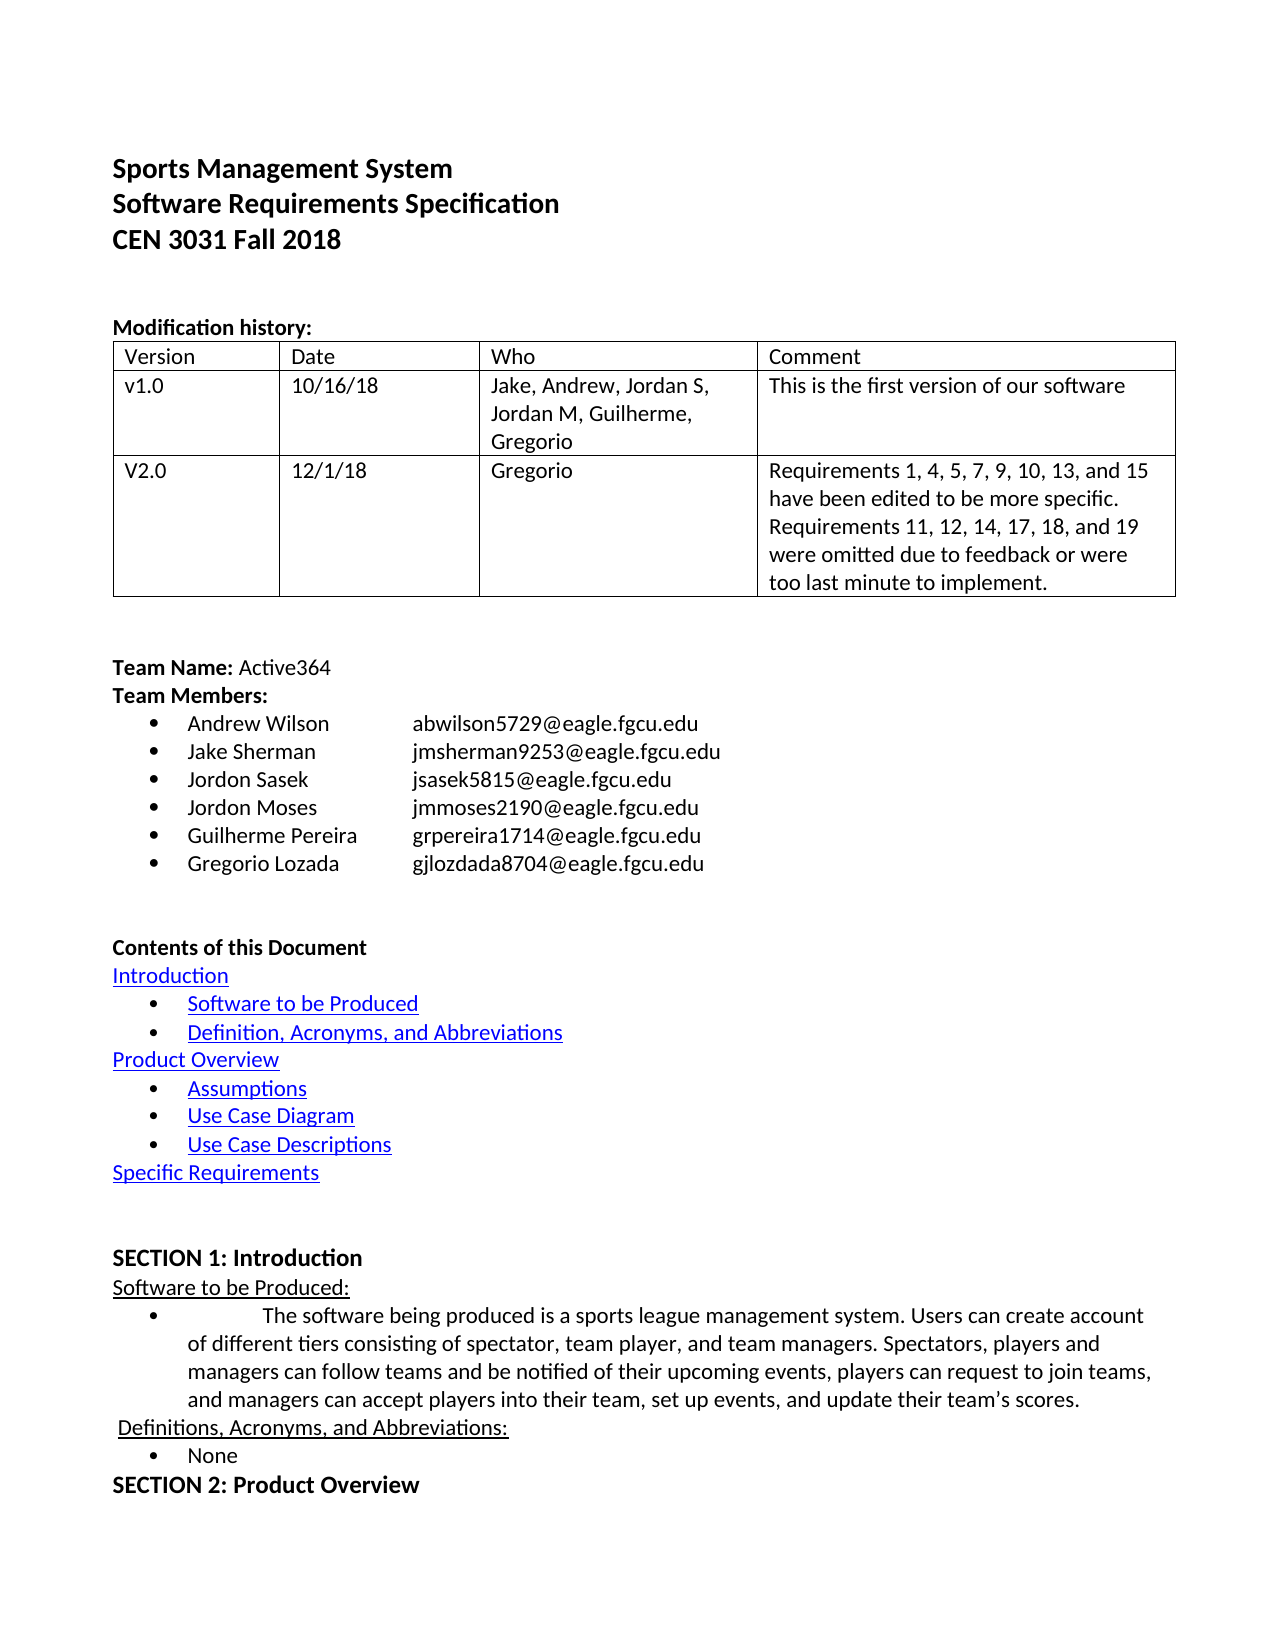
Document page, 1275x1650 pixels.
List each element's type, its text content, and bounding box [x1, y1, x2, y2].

text Introduction [112, 962, 1162, 989]
text Team Members: [112, 681, 1162, 709]
text SECTION 2: Product Overview [112, 1469, 1162, 1500]
text Software to be Produced: [112, 1273, 1162, 1301]
table_cell 10/16/18 [280, 371, 479, 455]
list Gregorio Lozada gjlozdada8704@eagle.fgcu.edu [150, 849, 1162, 877]
table_cell 12/1/18 [280, 456, 479, 596]
table_header Date [280, 342, 479, 370]
text Definitions, Acronyms, and Abbreviations: [112, 1413, 1162, 1441]
text Specific Requirements [112, 1158, 1162, 1186]
table_header Comment [758, 342, 1175, 370]
table_cell v1.0 [114, 371, 279, 455]
text Contents of this Document [112, 933, 1162, 962]
table_header Who [480, 342, 757, 370]
table_cell Gregorio [480, 456, 757, 596]
text Sports Management System [112, 150, 1162, 186]
list Jake Sherman jmsherman9253@eagle.fgcu.edu [150, 737, 1162, 765]
table_header Version [114, 342, 279, 370]
list Andrew Wilson abwilson5729@eagle.fgcu.edu [150, 709, 1162, 737]
table_cell V2.0 [114, 456, 279, 596]
text Team Name: Active364 [112, 653, 1162, 681]
list Definition, Acronyms, and Abbreviations [150, 1018, 1162, 1046]
list Software to be Produced [150, 989, 1162, 1018]
list Jordon Moses jmmoses2190@eagle.fgcu.edu [150, 793, 1162, 821]
table_cell Jake, Andrew, Jordan S, Jordan M, Guilherme, Gregorio [480, 371, 757, 455]
table_cell This is the first version of our software [758, 371, 1175, 455]
list Assumptions [150, 1074, 1162, 1102]
list Jordon Sasek jsasek5815@eagle.fgcu.edu [150, 765, 1162, 793]
list Use Case Diagram [150, 1102, 1162, 1130]
text Modification history: [112, 313, 1162, 341]
table_cell Requirements 1, 4, 5, 7, 9, 10, 13, and 15 have been edited to be more specific. Requirements 11, 12, 14, 17, 18, and 19 were omitted due to feedback or were too last minute to implement. [758, 456, 1175, 596]
list Guilherme Pereira grpereira1714@eagle.fgcu.edu [150, 821, 1162, 849]
text CEN 3031 Fall 2018 [112, 221, 1162, 257]
list Use Case Descriptions [150, 1130, 1162, 1158]
text Product Overview [112, 1046, 1162, 1074]
text Software Requirements Specification [112, 186, 1162, 221]
list The software being produced is a sports league management system. Users can create account of different tiers consisting of spectator, team player, and team managers. Spectators, players and managers can follow teams and be notified of their upcoming events, players can request to join teams, and managers can accept players into their team, set up events, and update their team’s scores. [150, 1301, 1162, 1413]
text SECTION 1: Introduction [112, 1242, 1162, 1273]
list None [150, 1441, 1162, 1469]
